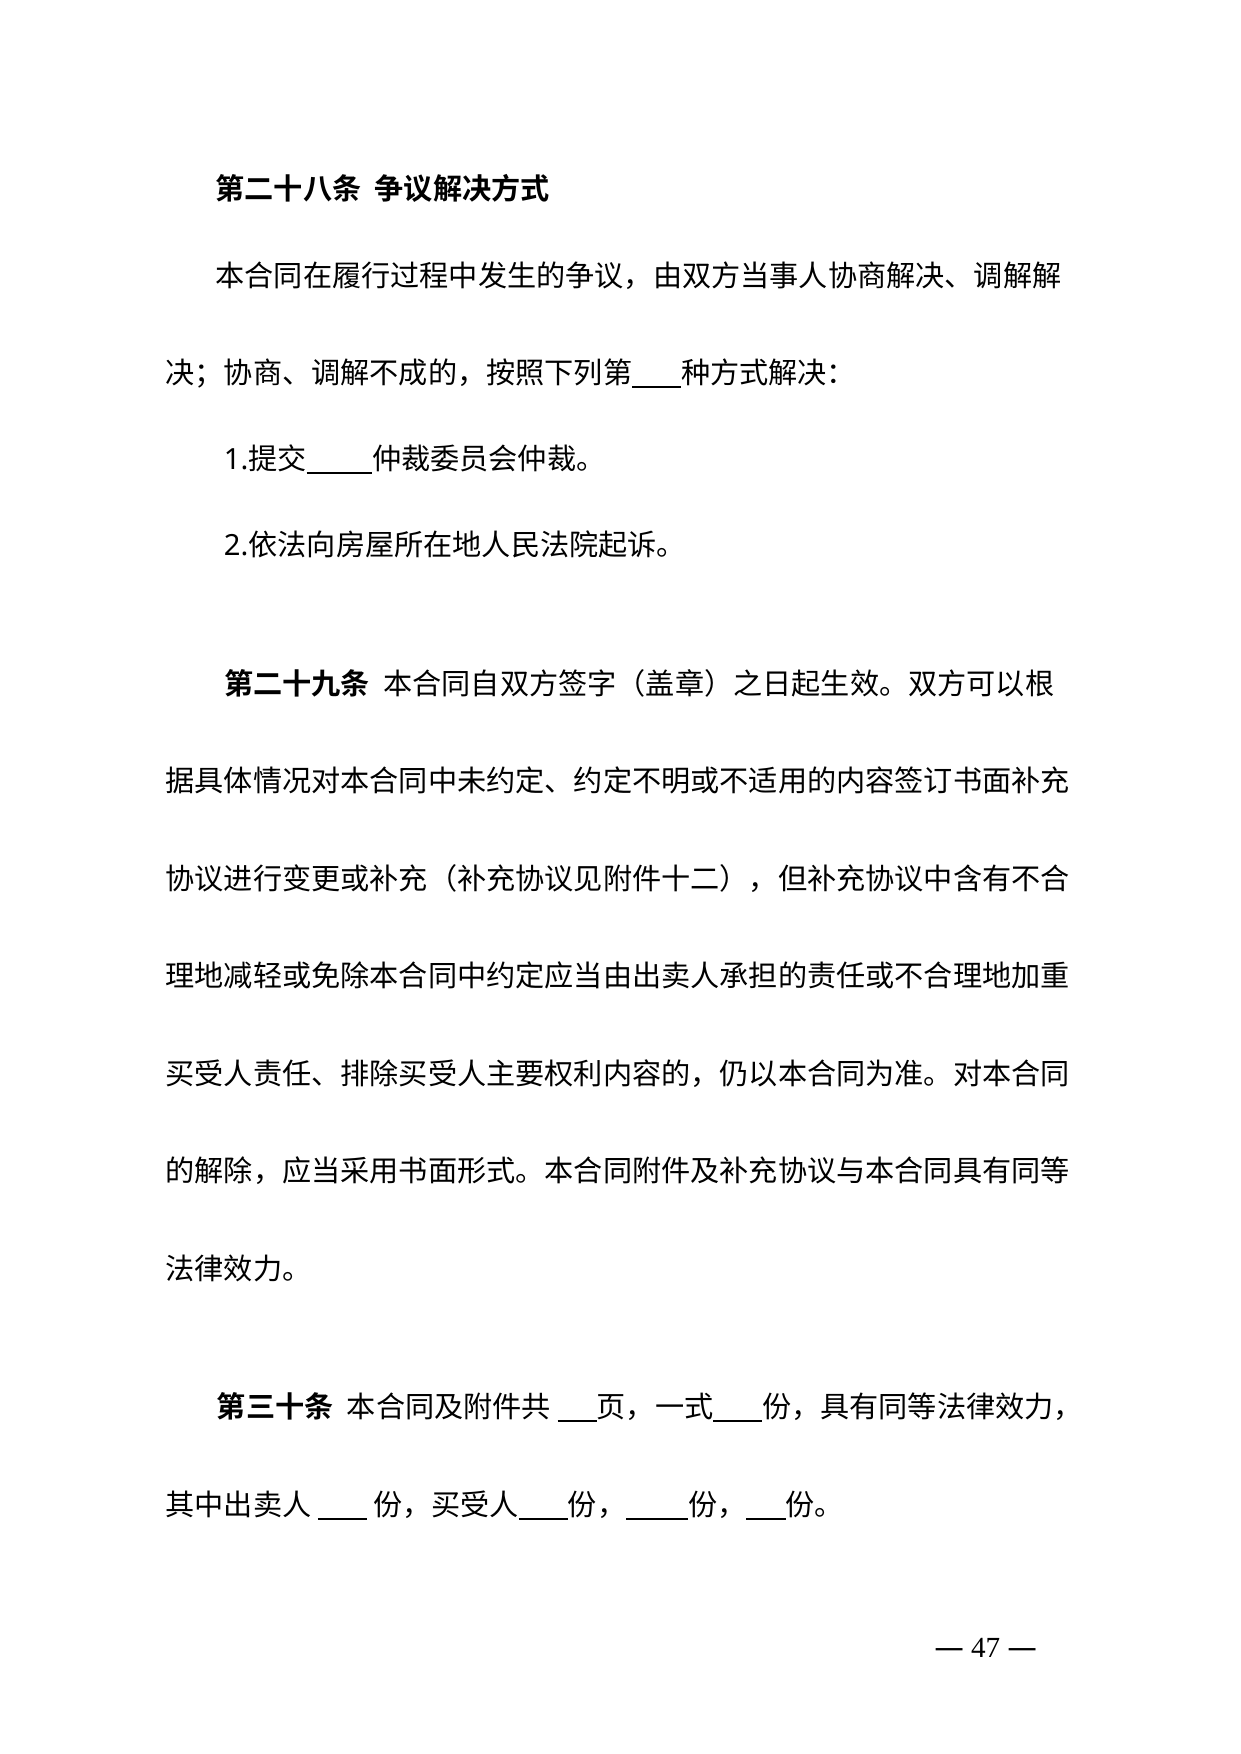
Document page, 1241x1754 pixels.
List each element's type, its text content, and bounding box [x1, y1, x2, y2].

list 1.提交 仲裁委员会仲裁。 [165, 424, 1075, 489]
text 第二十九条 本合同自双方签字（盖章）之日起生效。双方可以根据具体情况对本合同中未约定、约定不明或不适用的内容签订书面补充协议进行变更或补充（补充协议见附件十二），但补充协议中含有不合理地减轻或免除本合同中约定应当由出卖人承担的责任或不合理地加重买受人责任、排除买受人主要权利内容的，仍以本合同为准。对本合同的解除，应当采用书面形式。本合同附件及补充协议与本合同具有同等法律效力。 [165, 649, 1075, 1299]
text 2.依法向房屋所在地人民法院起诉。 [165, 511, 1075, 576]
text 第二十八条 争议解决方式 [165, 154, 1075, 219]
text 本合同在履行过程中发生的争议，由双方当事人协商解决、调解解决；协商、调解不成的，按照下列第 种方式解决： [165, 241, 1075, 403]
text 第三十条 本合同及附件共 页，一式 份，具有同等法律效力，其中出卖人 份，买受人 份， 份， 份。 [165, 1372, 1075, 1535]
